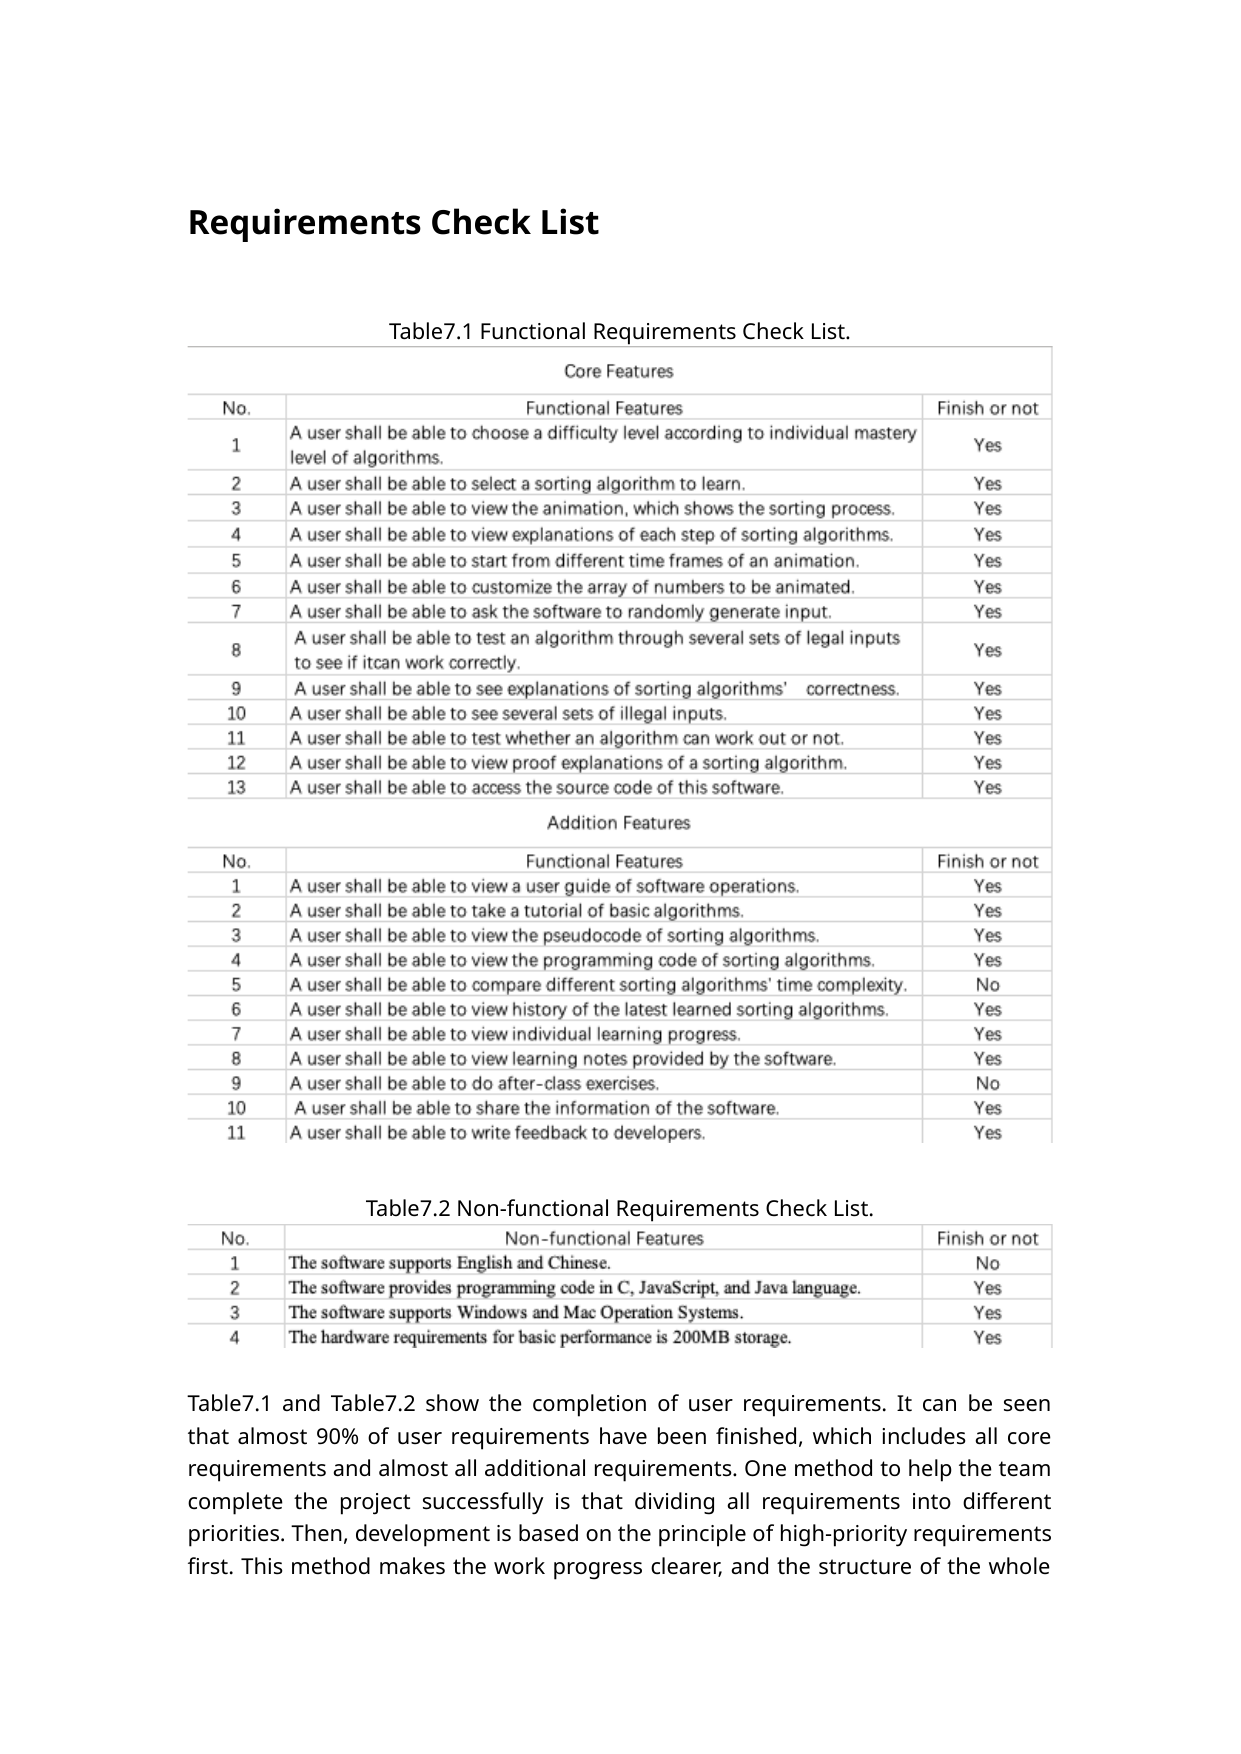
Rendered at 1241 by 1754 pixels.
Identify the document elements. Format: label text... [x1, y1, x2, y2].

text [187, 1387, 1053, 1582]
picture [187, 1224, 1053, 1348]
text Table7.1 Functional Requirements Check List. [187, 314, 1053, 346]
text Table7.2 Non-functional Requirements Check List. [187, 1192, 1053, 1224]
picture [187, 346, 1053, 1143]
subtitle Requirements Check List [187, 189, 1053, 254]
